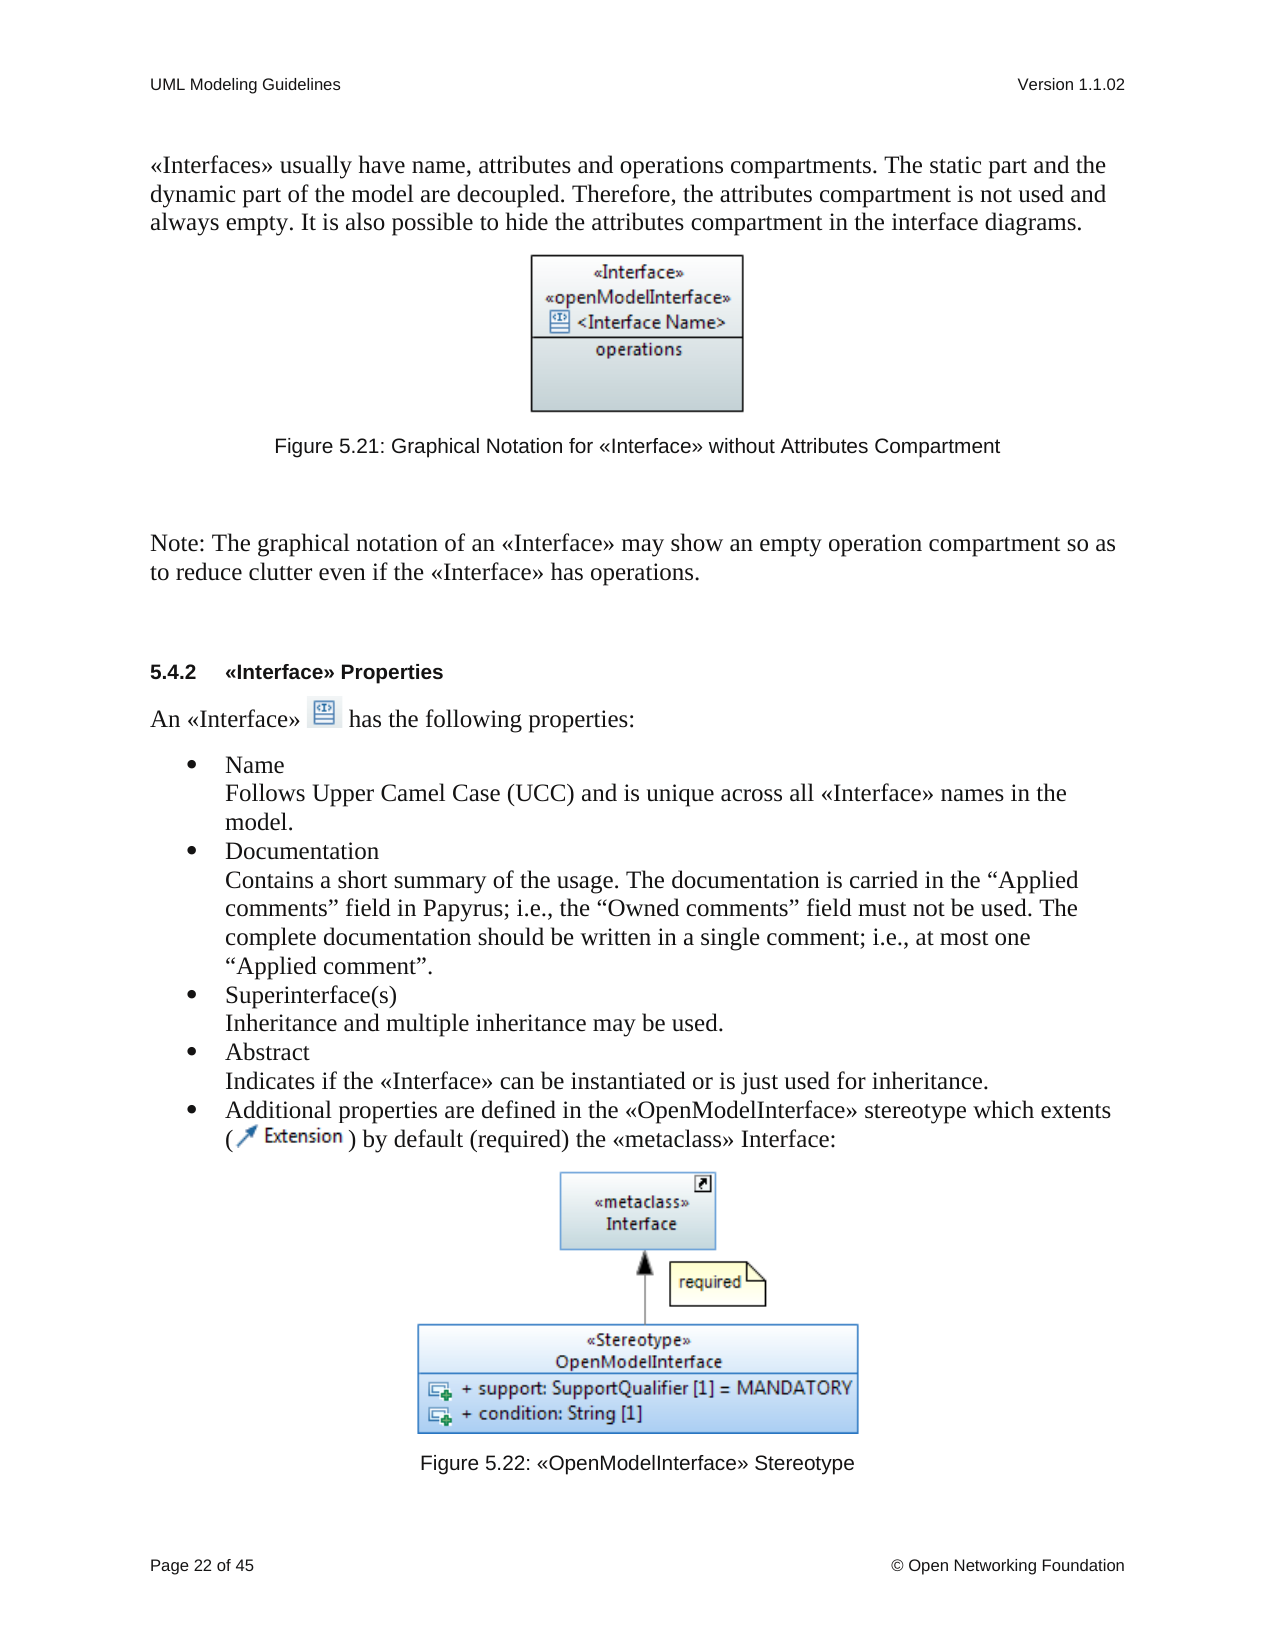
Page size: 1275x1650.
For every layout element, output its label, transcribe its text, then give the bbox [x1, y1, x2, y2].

list Name Follows Upper Camel Case (UCC) and is unique across all «Interface» names in the model. [187, 750, 1125, 836]
picture [233, 1123, 348, 1148]
text An «Interface» has the following properties: [150, 697, 1125, 733]
list Superinterface(s) Inheritance and multiple inheritance may be used. [187, 980, 1125, 1037]
picture [413, 1169, 862, 1434]
subtitle «Interface» Properties [150, 660, 1125, 684]
list Additional properties are defined in the «OpenModelInterface» stereotype which extents () by default (required) the «metaclass» Interface: [187, 1095, 1125, 1153]
text Note: The graphical notation of an «Interface» may show an empty operation compartment so as to reduce clutter even if the «Interface» has operations. [150, 528, 1125, 586]
picture [306, 696, 343, 728]
list Documentation Contains a short summary of the usage. The documentation is carried in the “Applied comments” field in Papyrus; i.e., the “Owned comments” field must not be used. The complete documentation should be written in a single comment; i.e., at most one “Applied comment”. [187, 836, 1125, 980]
picture [528, 252, 747, 417]
text «Interfaces» usually have name, attributes and operations compartments. The static part and the dynamic part of the model are decoupled. Therefore, the attributes compartment is not used and always empty. It is also possible to hide the attributes compartment in the interface diagrams. [150, 150, 1125, 236]
list Abstract Indicates if the «Interface» can be instantiated or is just used for inheritance. [187, 1037, 1125, 1095]
